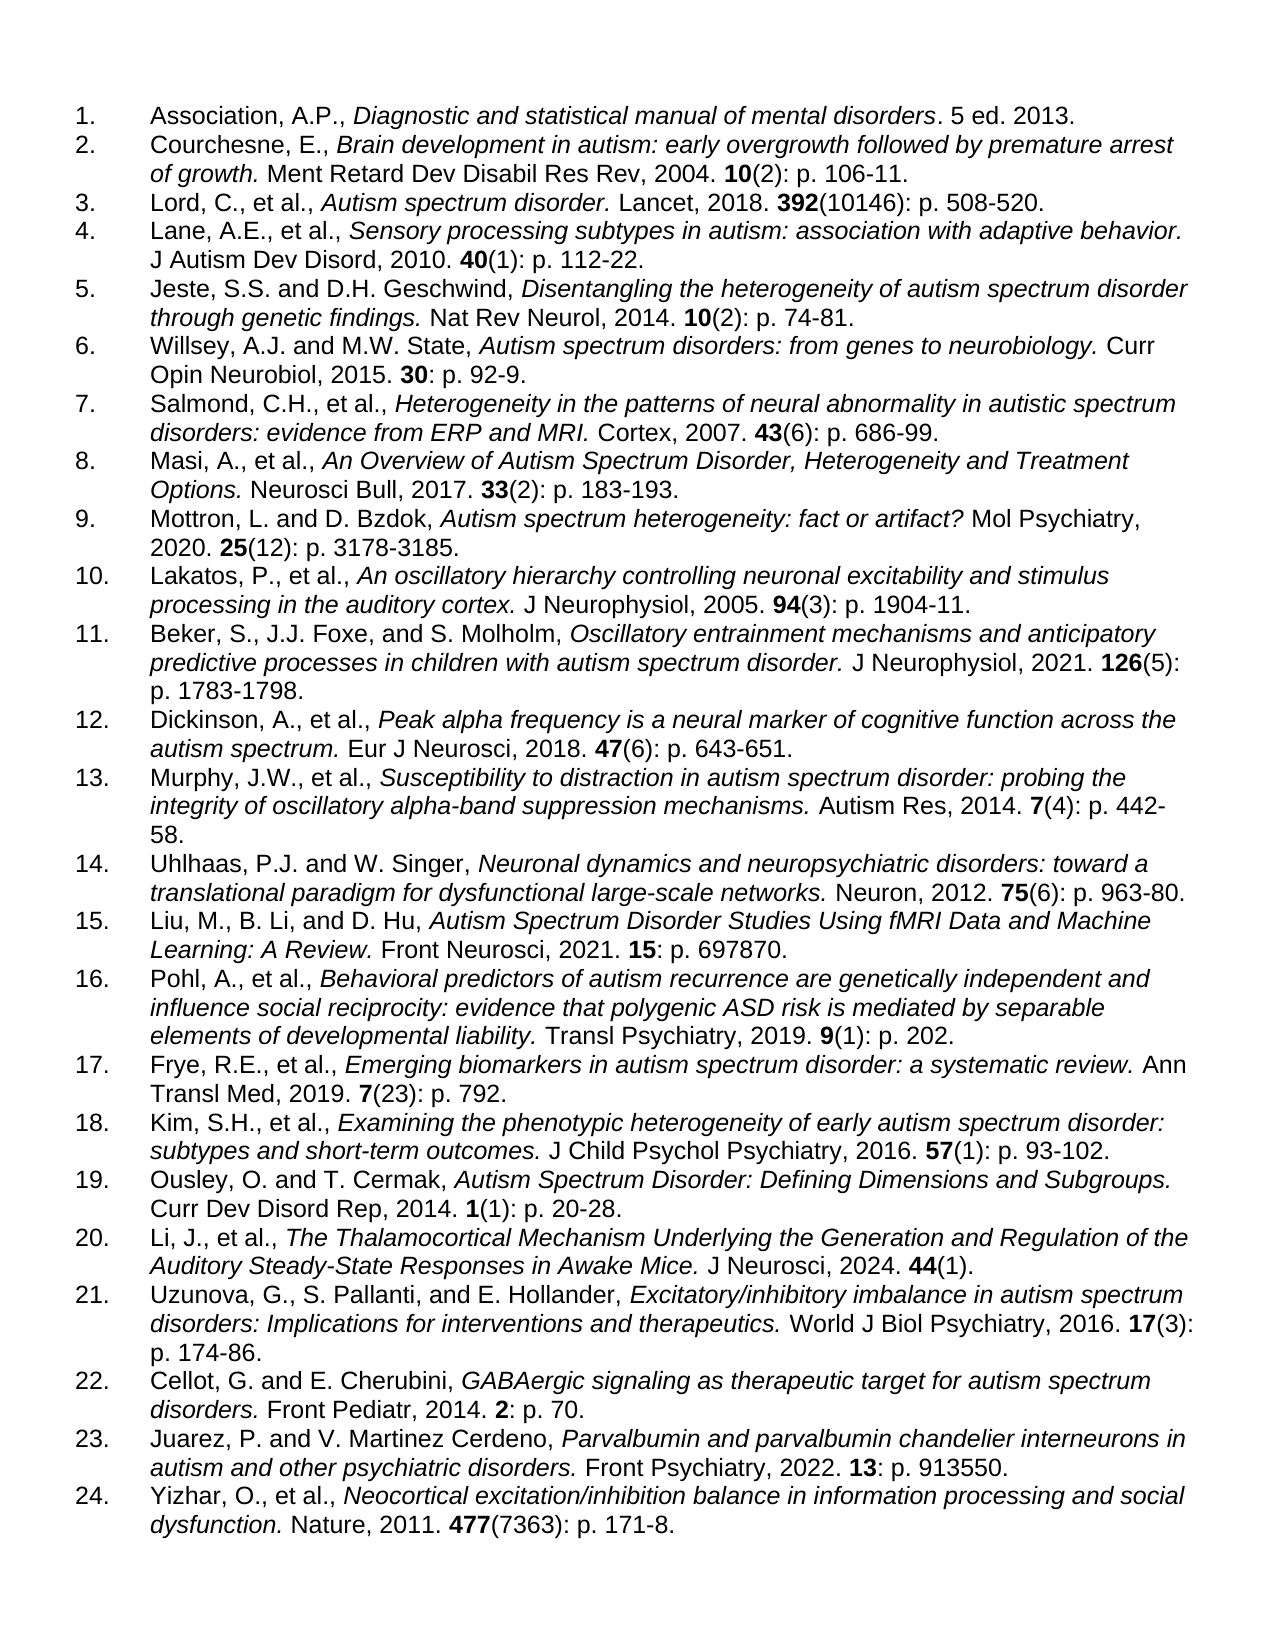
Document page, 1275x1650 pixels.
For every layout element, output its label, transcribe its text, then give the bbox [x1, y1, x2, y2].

text 7. Salmond, C.H., et al., Heterogeneity in the patterns of neural abnormality in autistic spectrum disorders: evidence from ERP and MRI. Cortex, 2007. 43(6): p. 686-99. [75, 389, 1200, 446]
text 3. Lord, C., et al., Autism spectrum disorder. Lancet, 2018. 392(10146): p. 508-520. [75, 188, 1200, 216]
text 2. Courchesne, E., Brain development in autism: early overgrowth followed by premature arrest of growth. Ment Retard Dev Disabil Res Rev, 2004. 10(2): p. 106-11. [75, 130, 1200, 188]
text 22. Cellot, G. and E. Cherubini, GABAergic signaling as therapeutic target for autism spectrum disorders. Front Pediatr, 2014. 2: p. 70. [75, 1366, 1200, 1424]
text 4. Lane, A.E., et al., Sensory processing subtypes in autism: association with adaptive behavior. J Autism Dev Disord, 2010. 40(1): p. 112-22. [75, 216, 1200, 274]
text 17. Frye, R.E., et al., Emerging biomarkers in autism spectrum disorder: a systematic review. Ann Transl Med, 2019. 7(23): p. 792. [75, 1050, 1200, 1108]
text 19. Ousley, O. and T. Cermak, Autism Spectrum Disorder: Defining Dimensions and Subgroups. Curr Dev Disord Rep, 2014. 1(1): p. 20-28. [75, 1165, 1200, 1223]
text 24. Yizhar, O., et al., Neocortical excitation/inhibition balance in information processing and social dysfunction. Nature, 2011. 477(7363): p. 171-8. [75, 1481, 1200, 1539]
text 16. Pohl, A., et al., Behavioral predictors of autism recurrence are genetically independent and influence social reciprocity: evidence that polygenic ASD risk is mediated by separable elements of developmental liability. Transl Psychiatry, 2019. 9(1): p. 202. [75, 964, 1200, 1050]
text 10. Lakatos, P., et al., An oscillatory hierarchy controlling neuronal excitability and stimulus processing in the auditory cortex. J Neurophysiol, 2005. 94(3): p. 1904-11. [75, 561, 1200, 619]
text 5. Jeste, S.S. and D.H. Geschwind, Disentangling the heterogeneity of autism spectrum disorder through genetic findings. Nat Rev Neurol, 2014. 10(2): p. 74-81. [75, 274, 1200, 331]
text 15. Liu, M., B. Li, and D. Hu, Autism Spectrum Disorder Studies Using fMRI Data and Machine Learning: A Review. Front Neurosci, 2021. 15: p. 697870. [75, 906, 1200, 964]
text 14. Uhlhaas, P.J. and W. Singer, Neuronal dynamics and neuropsychiatric disorders: toward a translational paradigm for dysfunctional large-scale networks. Neuron, 2012. 75(6): p. 963-80. [75, 849, 1200, 906]
text 8. Masi, A., et al., An Overview of Autism Spectrum Disorder, Heterogeneity and Treatment Options. Neurosci Bull, 2017. 33(2): p. 183-193. [75, 446, 1200, 504]
text 6. Willsey, A.J. and M.W. State, Autism spectrum disorders: from genes to neurobiology. Curr Opin Neurobiol, 2015. 30: p. 92-9. [75, 331, 1200, 389]
text 21. Uzunova, G., S. Pallanti, and E. Hollander, Excitatory/inhibitory imbalance in autism spectrum disorders: Implications for interventions and therapeutics. World J Biol Psychiatry, 2016. 17(3): p. 174-86. [75, 1280, 1200, 1366]
text 1. Association, A.P., Diagnostic and statistical manual of mental disorders. 5 ed. 2013. [75, 101, 1200, 130]
text 11. Beker, S., J.J. Foxe, and S. Molholm, Oscillatory entrainment mechanisms and anticipatory predictive processes in children with autism spectrum disorder. J Neurophysiol, 2021. 126(5): p. 1783-1798. [75, 619, 1200, 705]
text 20. Li, J., et al., The Thalamocortical Mechanism Underlying the Generation and Regulation of the Auditory Steady-State Responses in Awake Mice. J Neurosci, 2024. 44(1). [75, 1223, 1200, 1280]
text 12. Dickinson, A., et al., Peak alpha frequency is a neural marker of cognitive function across the autism spectrum. Eur J Neurosci, 2018. 47(6): p. 643-651. [75, 705, 1200, 763]
text 23. Juarez, P. and V. Martinez Cerdeno, Parvalbumin and parvalbumin chandelier interneurons in autism and other psychiatric disorders. Front Psychiatry, 2022. 13: p. 913550. [75, 1424, 1200, 1481]
text 18. Kim, S.H., et al., Examining the phenotypic heterogeneity of early autism spectrum disorder: subtypes and short-term outcomes. J Child Psychol Psychiatry, 2016. 57(1): p. 93-102. [75, 1108, 1200, 1165]
text 13. Murphy, J.W., et al., Susceptibility to distraction in autism spectrum disorder: probing the integrity of oscillatory alpha-band suppression mechanisms. Autism Res, 2014. 7(4): p. 442-58. [75, 763, 1200, 849]
text 9. Mottron, L. and D. Bzdok, Autism spectrum heterogeneity: fact or artifact? Mol Psychiatry, 2020. 25(12): p. 3178-3185. [75, 504, 1200, 561]
